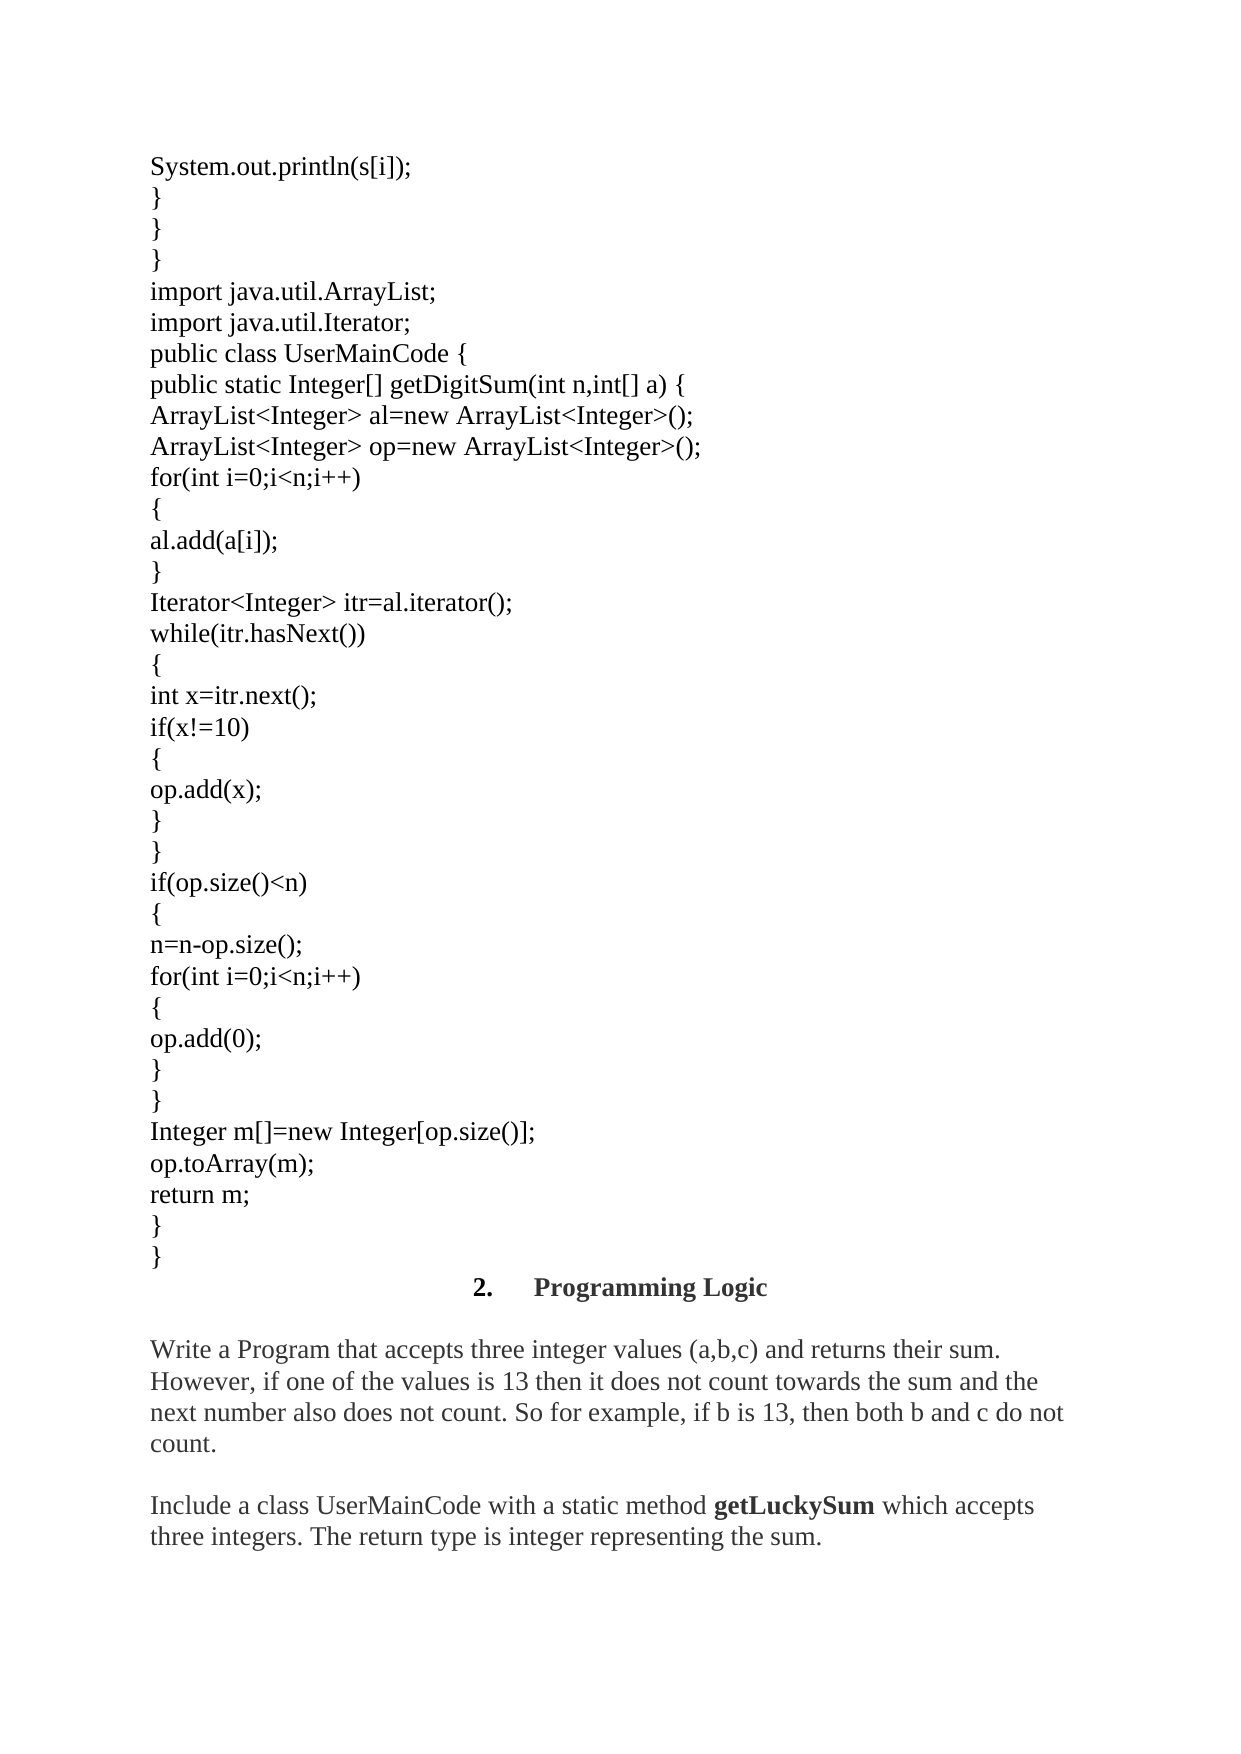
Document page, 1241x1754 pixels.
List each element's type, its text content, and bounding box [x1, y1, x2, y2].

text return m; [150, 1178, 1090, 1209]
text } [150, 1053, 1090, 1084]
text 2. Programming Logic [150, 1271, 1090, 1302]
text } [150, 555, 1090, 586]
text { [150, 493, 1090, 524]
text public static Integer[] getDigitSum(int n,int[] a) { [150, 368, 1090, 399]
text } [150, 1084, 1090, 1116]
text al.add(a[i]); [150, 524, 1090, 555]
text op.add(0); [150, 1022, 1090, 1053]
text ArrayList<Integer> al=new ArrayList<Integer>(); [150, 399, 1090, 430]
text op.toArray(m); [150, 1147, 1090, 1178]
text } [150, 1240, 1090, 1271]
text { [150, 991, 1090, 1022]
text { [150, 742, 1090, 773]
text System.out.println(s[i]); [150, 150, 1090, 181]
text for(int i=0;i<n;i++) [150, 461, 1090, 493]
text public class UserMainCode { [150, 337, 1090, 368]
text if(x!=10) [150, 711, 1090, 742]
text for(int i=0;i<n;i++) [150, 960, 1090, 991]
text Integer m[]=new Integer[op.size()]; [150, 1116, 1090, 1147]
text { [150, 897, 1090, 929]
text } [150, 212, 1090, 243]
text while(itr.hasNext()) [150, 617, 1090, 648]
text n=n-op.size(); [150, 929, 1090, 960]
text import java.util.ArrayList; [150, 274, 1090, 306]
text } [150, 243, 1090, 274]
text } [150, 1209, 1090, 1240]
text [150, 1302, 1090, 1583]
text } [150, 804, 1090, 835]
text } [150, 835, 1090, 866]
text int x=itr.next(); [150, 679, 1090, 711]
text ArrayList<Integer> op=new ArrayList<Integer>(); [150, 430, 1090, 461]
text op.add(x); [150, 773, 1090, 804]
text } [150, 181, 1090, 212]
text import java.util.Iterator; [150, 306, 1090, 337]
text if(op.size()<n) [150, 866, 1090, 897]
text Iterator<Integer> itr=al.iterator(); [150, 586, 1090, 617]
text { [150, 648, 1090, 679]
